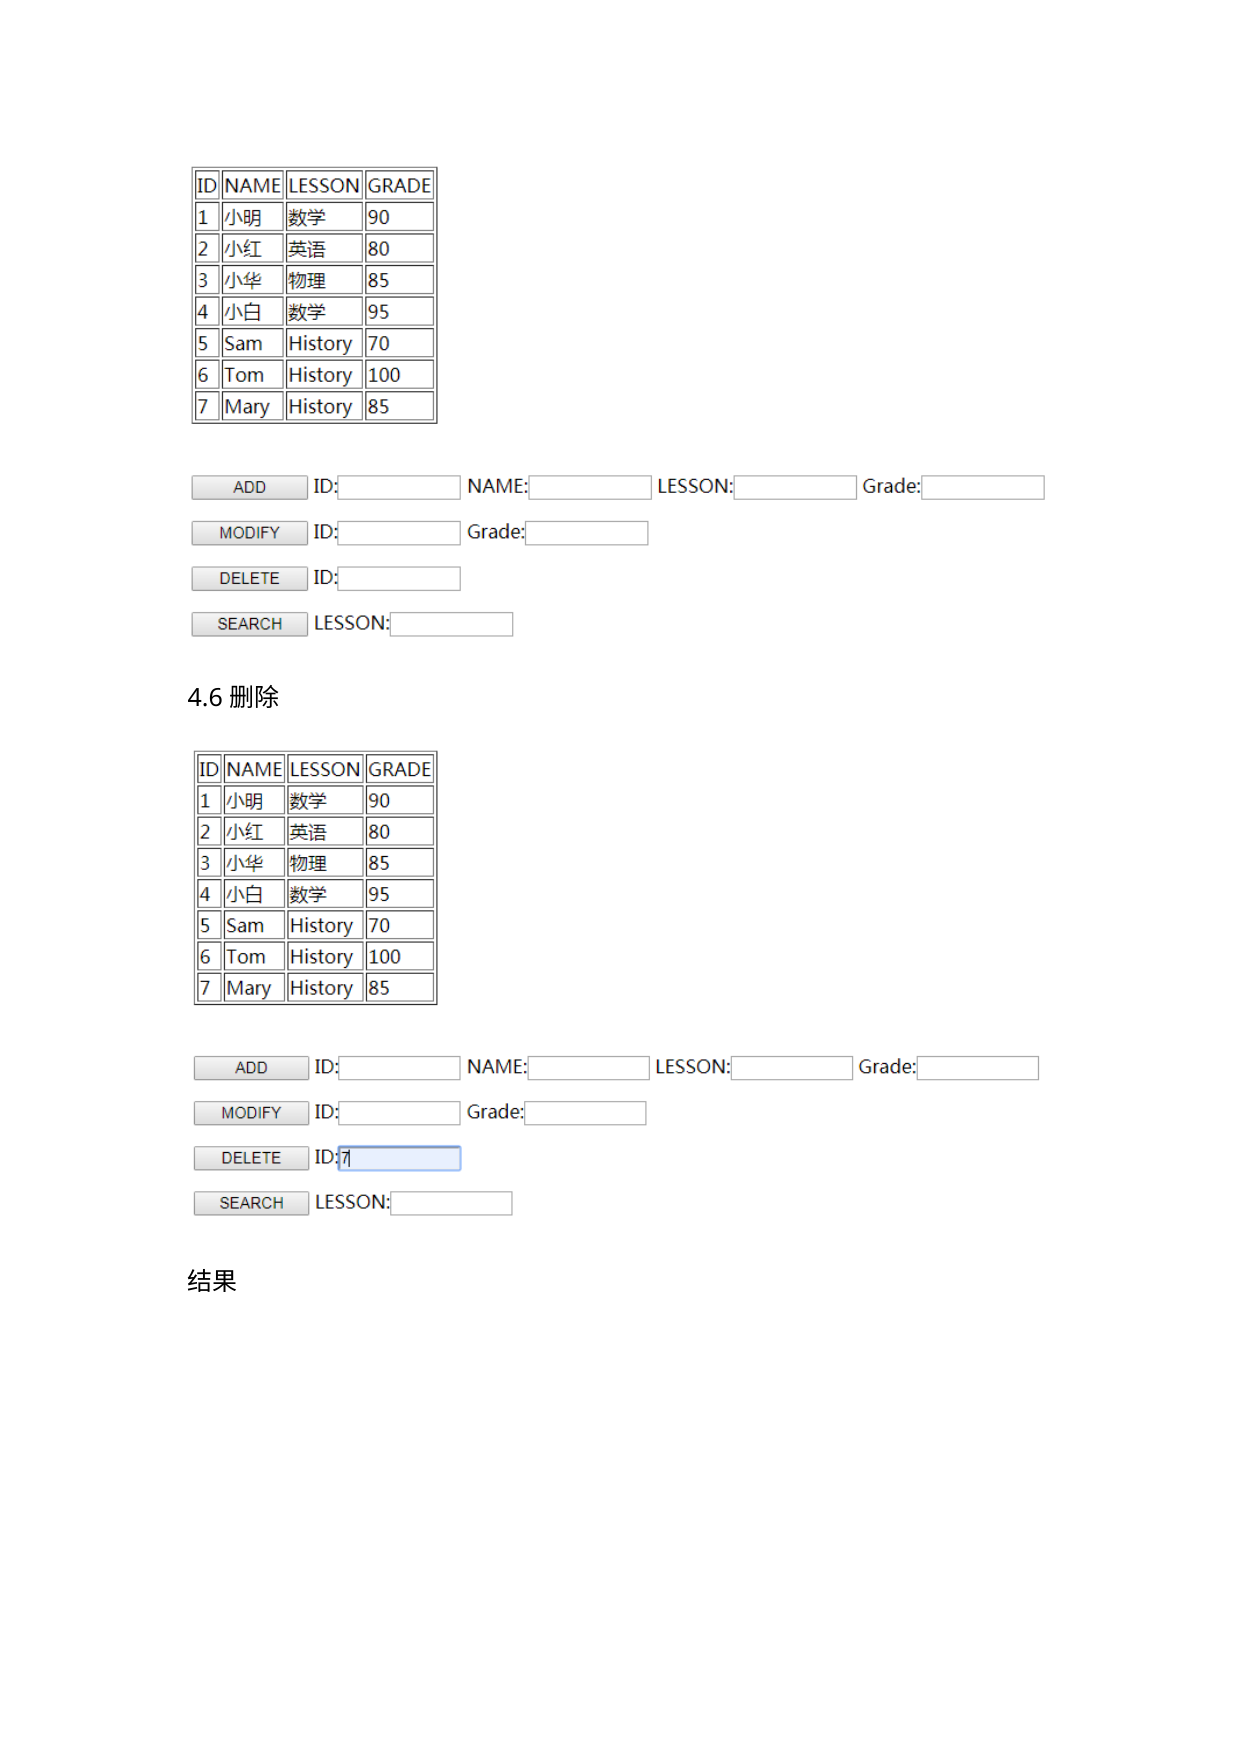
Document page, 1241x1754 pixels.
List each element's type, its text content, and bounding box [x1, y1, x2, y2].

text 结果 [187, 1247, 1053, 1312]
text 4.6 删除 [187, 663, 1053, 728]
picture [187, 162, 1053, 646]
picture [187, 746, 1053, 1226]
